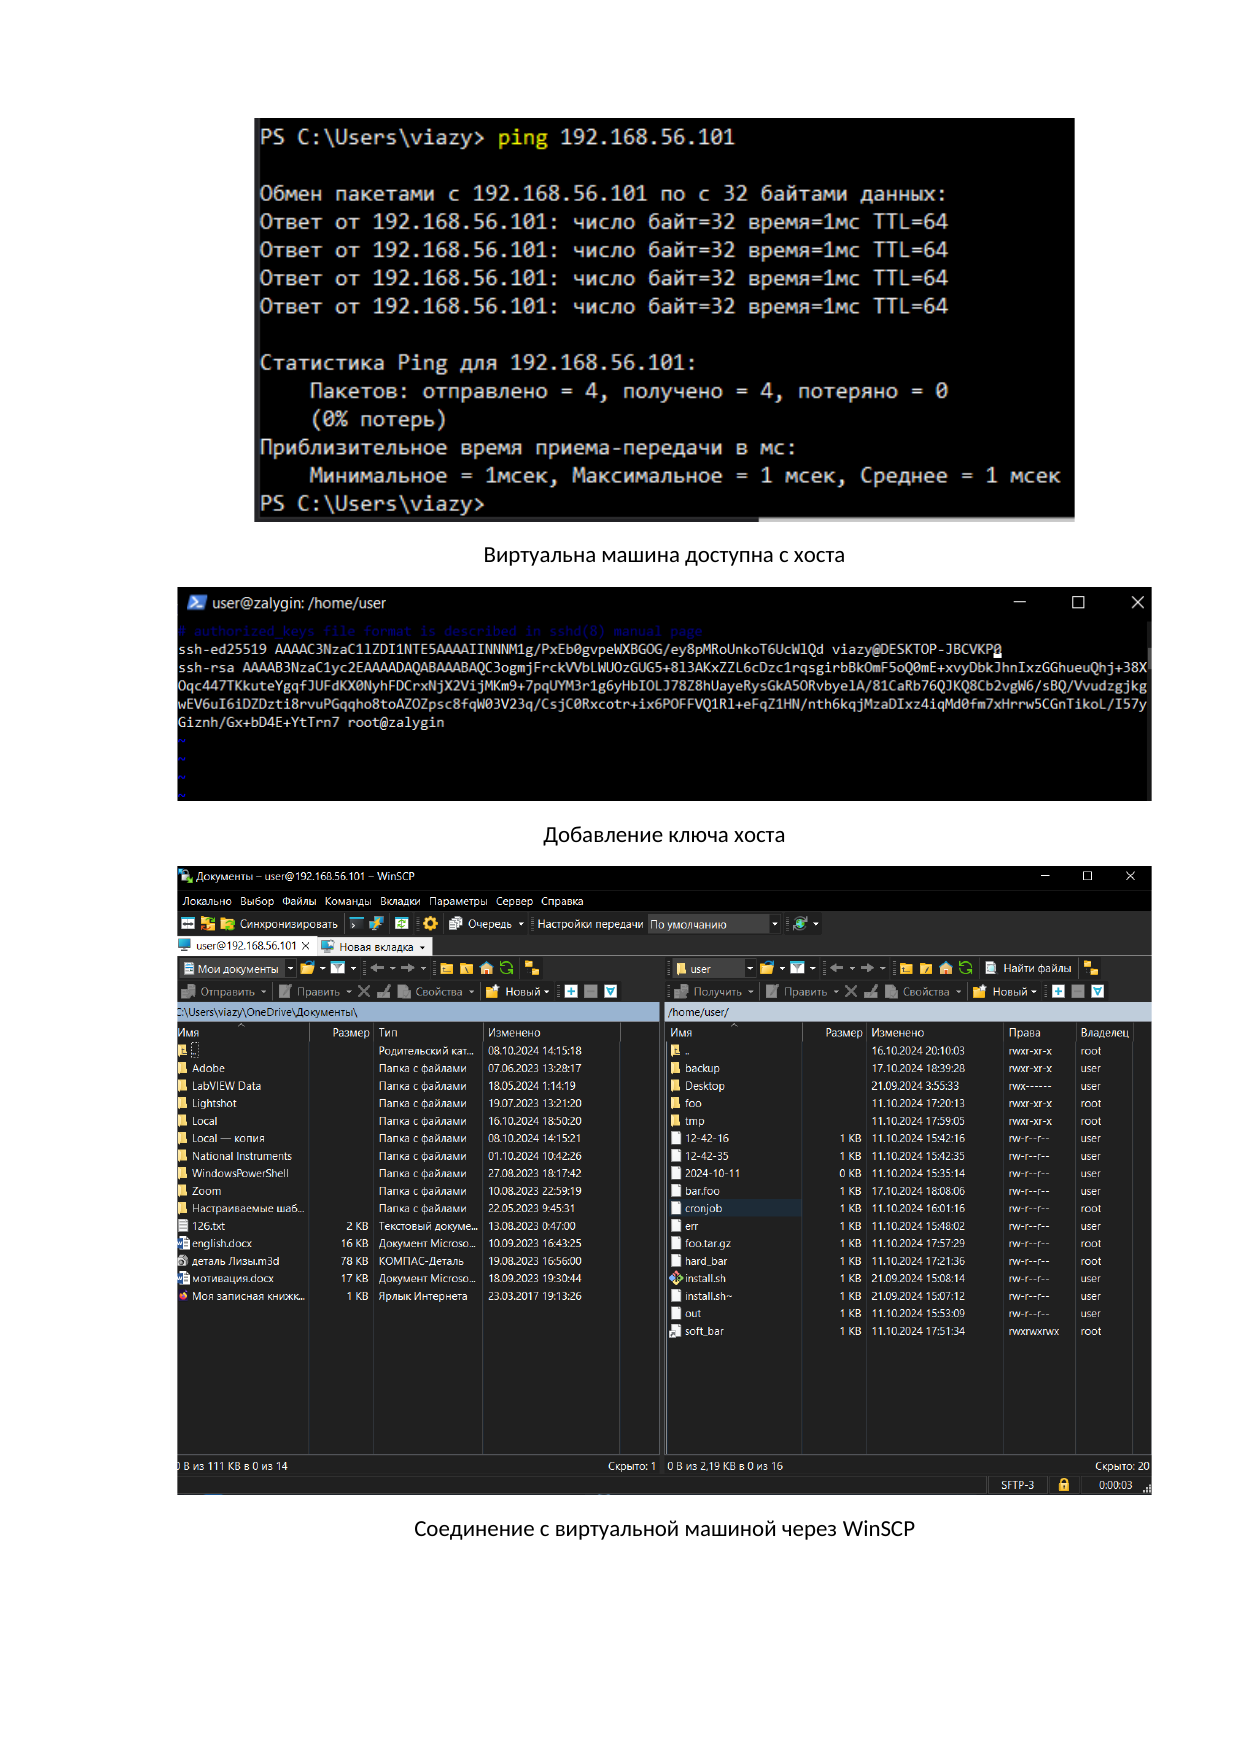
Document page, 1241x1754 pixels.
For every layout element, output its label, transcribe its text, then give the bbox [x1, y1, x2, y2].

text Соединение с виртуальной машиной через WinSCP [177, 1514, 1152, 1542]
text Виртуальна машина доступна с хоста [177, 540, 1152, 568]
picture [177, 587, 1152, 801]
picture [177, 866, 1152, 1495]
text Добавление ключа хоста [177, 820, 1152, 848]
picture [254, 118, 1075, 522]
